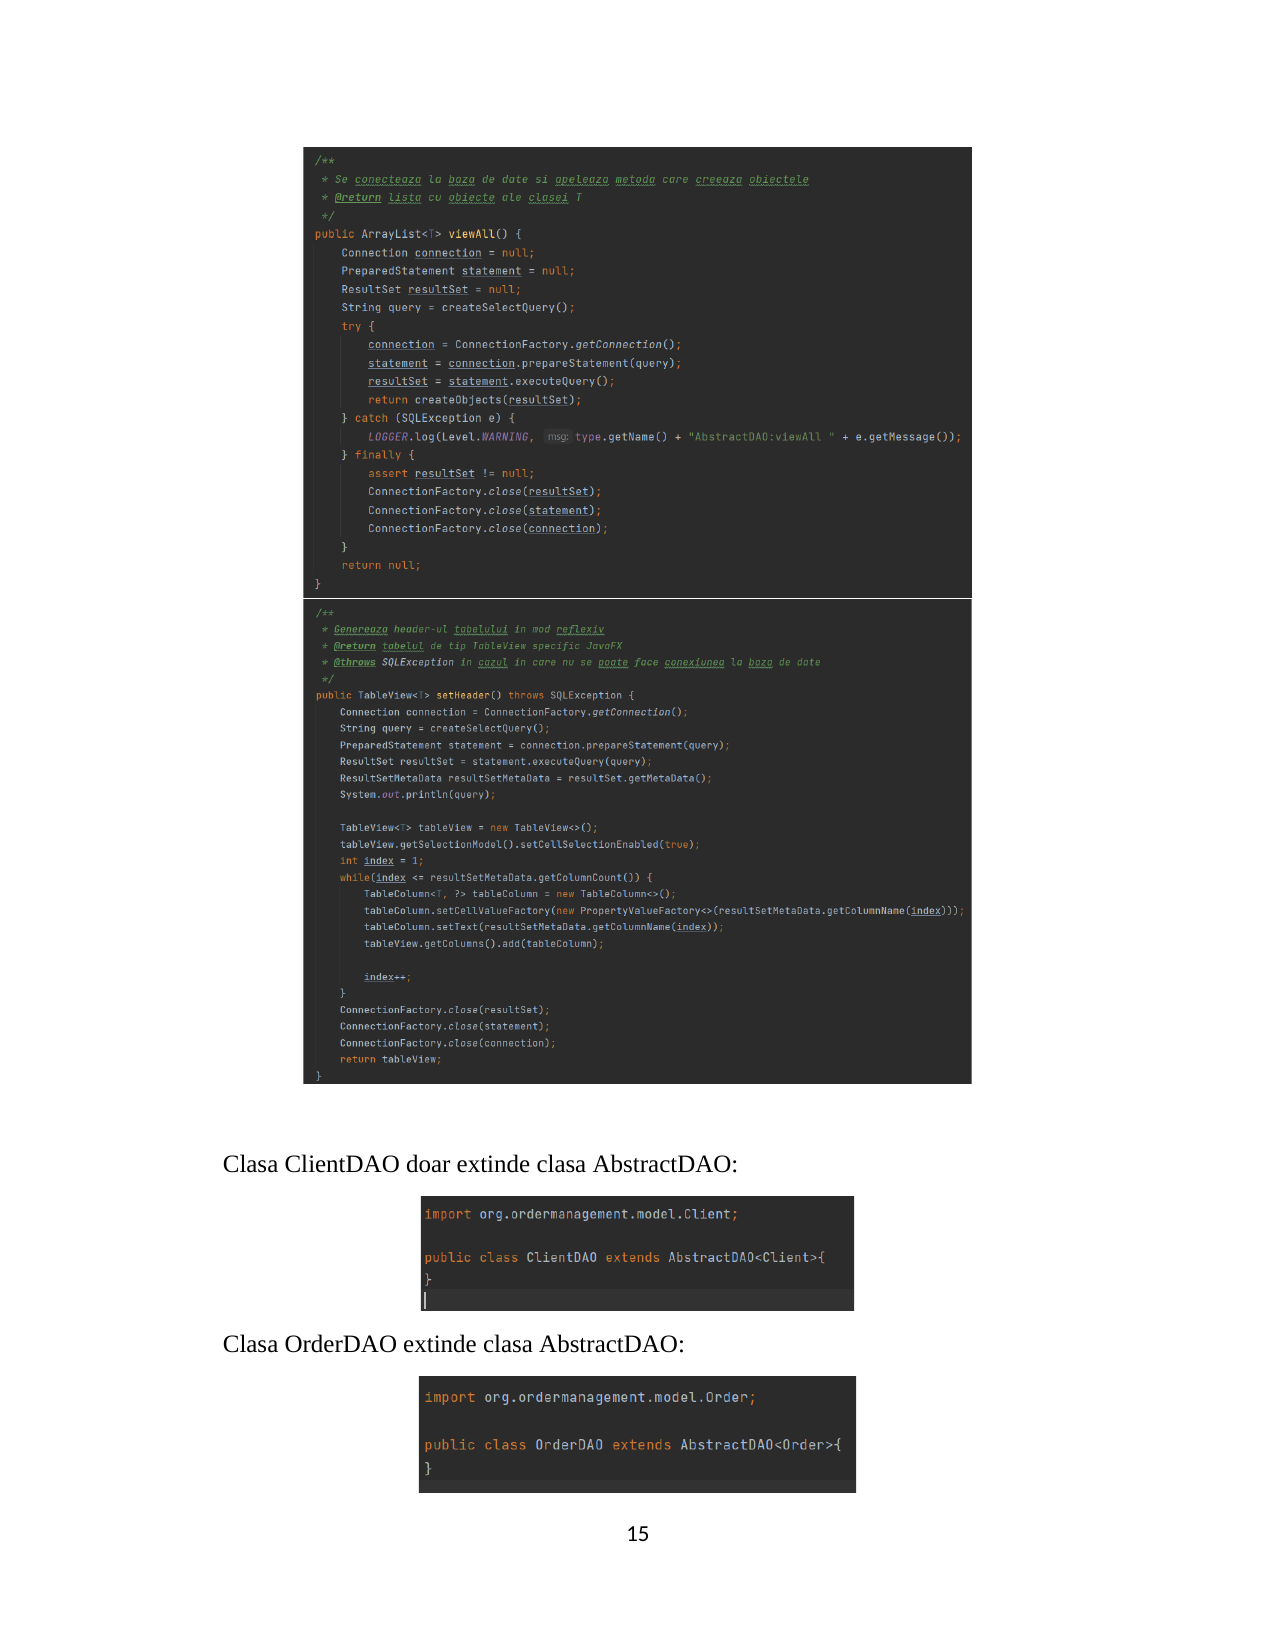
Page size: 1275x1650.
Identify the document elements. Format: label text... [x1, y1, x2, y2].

text Clasa ClientDAO doar extinde clasa AbstractDAO: [148, 1149, 1127, 1178]
picture [418, 1376, 857, 1493]
picture [303, 147, 972, 598]
picture [303, 599, 972, 1084]
text Clasa OrderDAO extinde clasa AbstractDAO: [148, 1329, 1127, 1358]
picture [420, 1196, 855, 1311]
